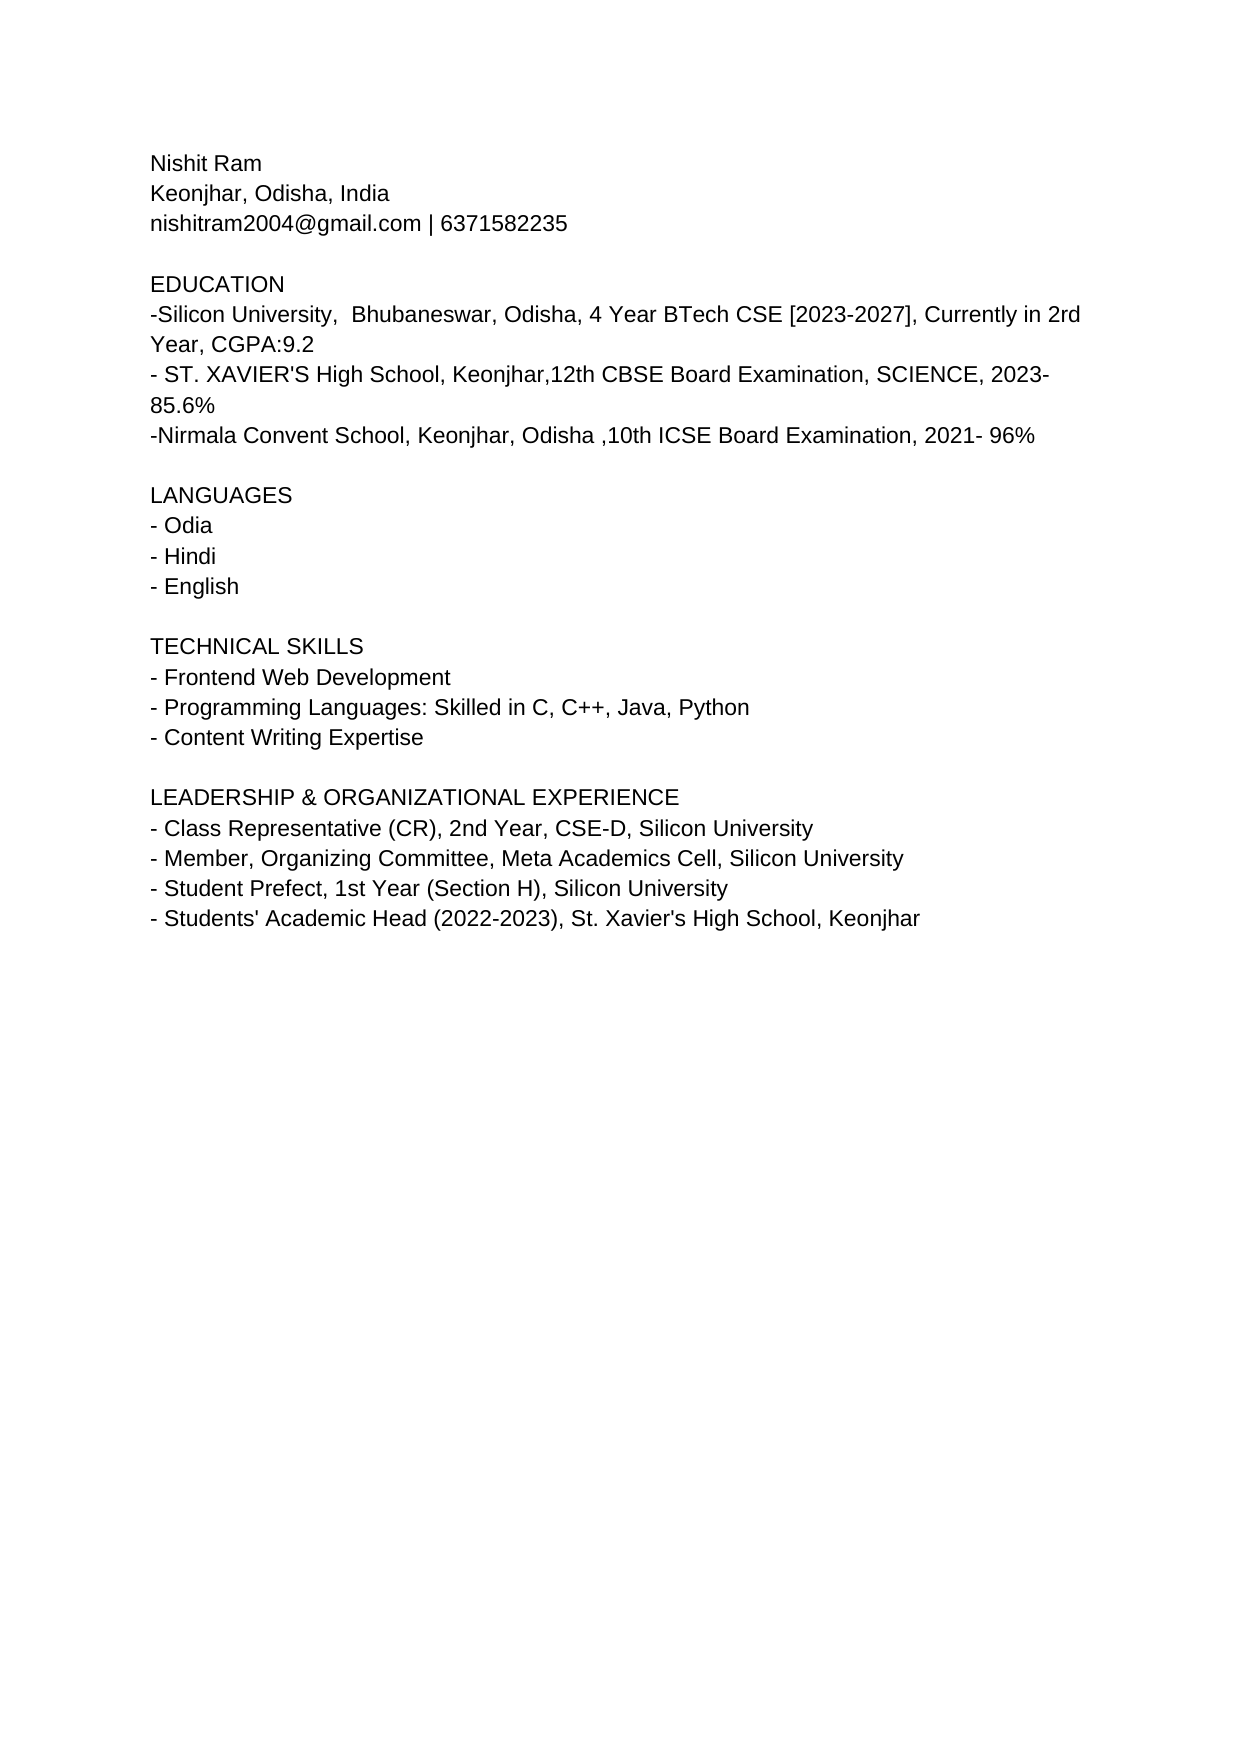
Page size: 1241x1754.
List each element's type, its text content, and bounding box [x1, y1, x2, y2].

text - Programming Languages: Skilled in C, C++, Java, Python [150, 694, 1090, 720]
text - ST. XAVIER'S High School, Keonjhar,12th CBSE Board Examination, SCIENCE, 2023- 85.6% [150, 361, 1090, 418]
text TECHNICAL SKILLS [150, 633, 1090, 660]
text -Nirmala Convent School, Keonjhar, Odisha ,10th ICSE Board Examination, 2021- 96% [150, 422, 1090, 448]
text - Class Representative (CR), 2nd Year, CSE-D, Silicon University [150, 814, 1090, 841]
text Keonjhar, Odisha, India [150, 180, 1090, 207]
text - Member, Organizing Committee, Meta Academics Cell, Silicon University [150, 845, 1090, 871]
text -Silicon University, Bhubaneswar, Odisha, 4 Year BTech CSE [2023-2027], Currently in 2rd Year, CGPA:9.2 [150, 301, 1090, 358]
text - Hindi [150, 543, 1090, 569]
text - English [150, 573, 1090, 599]
text - Content Writing Expertise [150, 724, 1090, 750]
text Nishit Ram [150, 150, 1090, 176]
text - Frontend Web Development [150, 663, 1090, 690]
text - Student Prefect, 1st Year (Section H), Silicon University [150, 875, 1090, 901]
text LEADERSHIP & ORGANIZATIONAL EXPERIENCE [150, 784, 1090, 811]
text LANGUAGES [150, 482, 1090, 509]
text nishitram2004@gmail.com | 6371582235 [150, 210, 1090, 237]
text - Odia [150, 512, 1090, 539]
text - Students' Academic Head (2022-2023), St. Xavier's High School, Keonjhar [150, 905, 1090, 932]
text EDUCATION [150, 271, 1090, 297]
